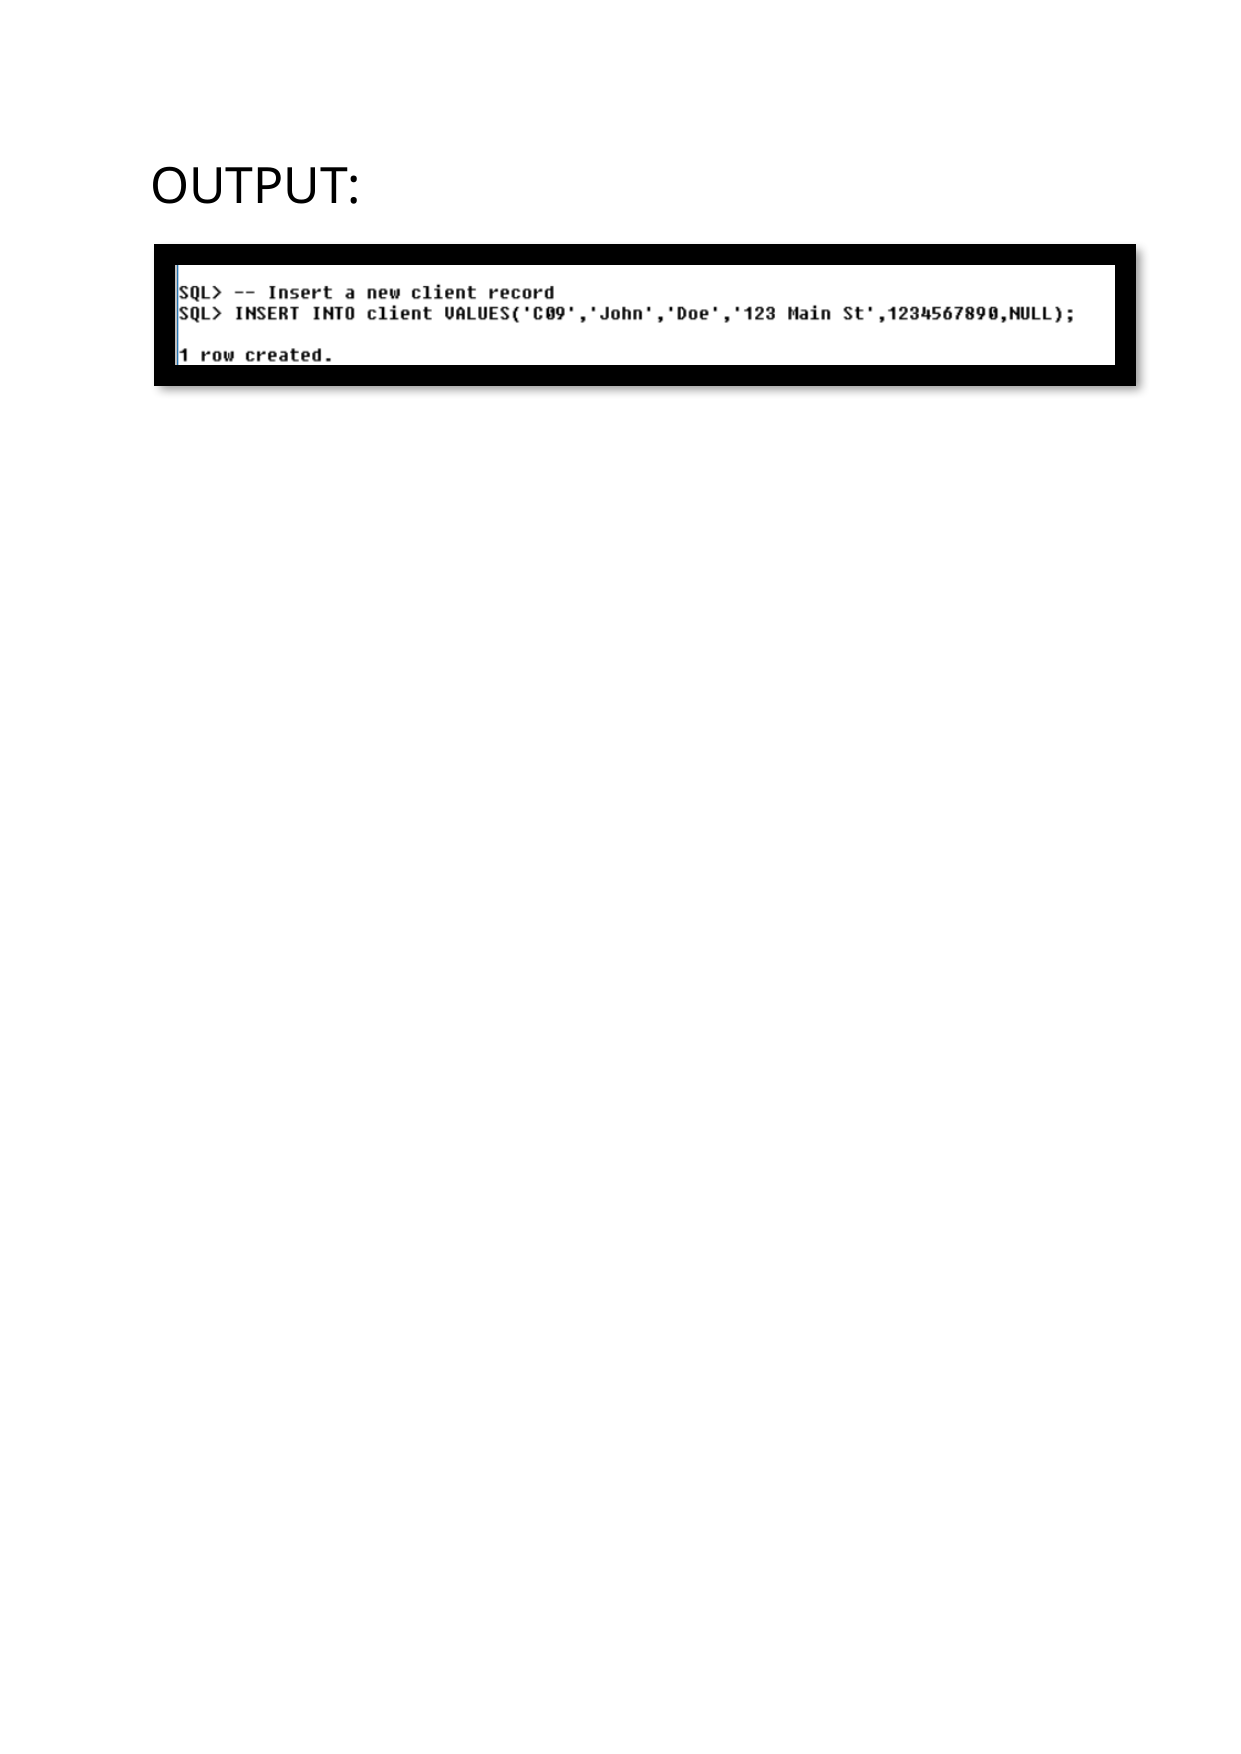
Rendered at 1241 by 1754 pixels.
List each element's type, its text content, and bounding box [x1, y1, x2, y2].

picture [175, 265, 1115, 365]
text OUTPUT: [150, 150, 1090, 218]
